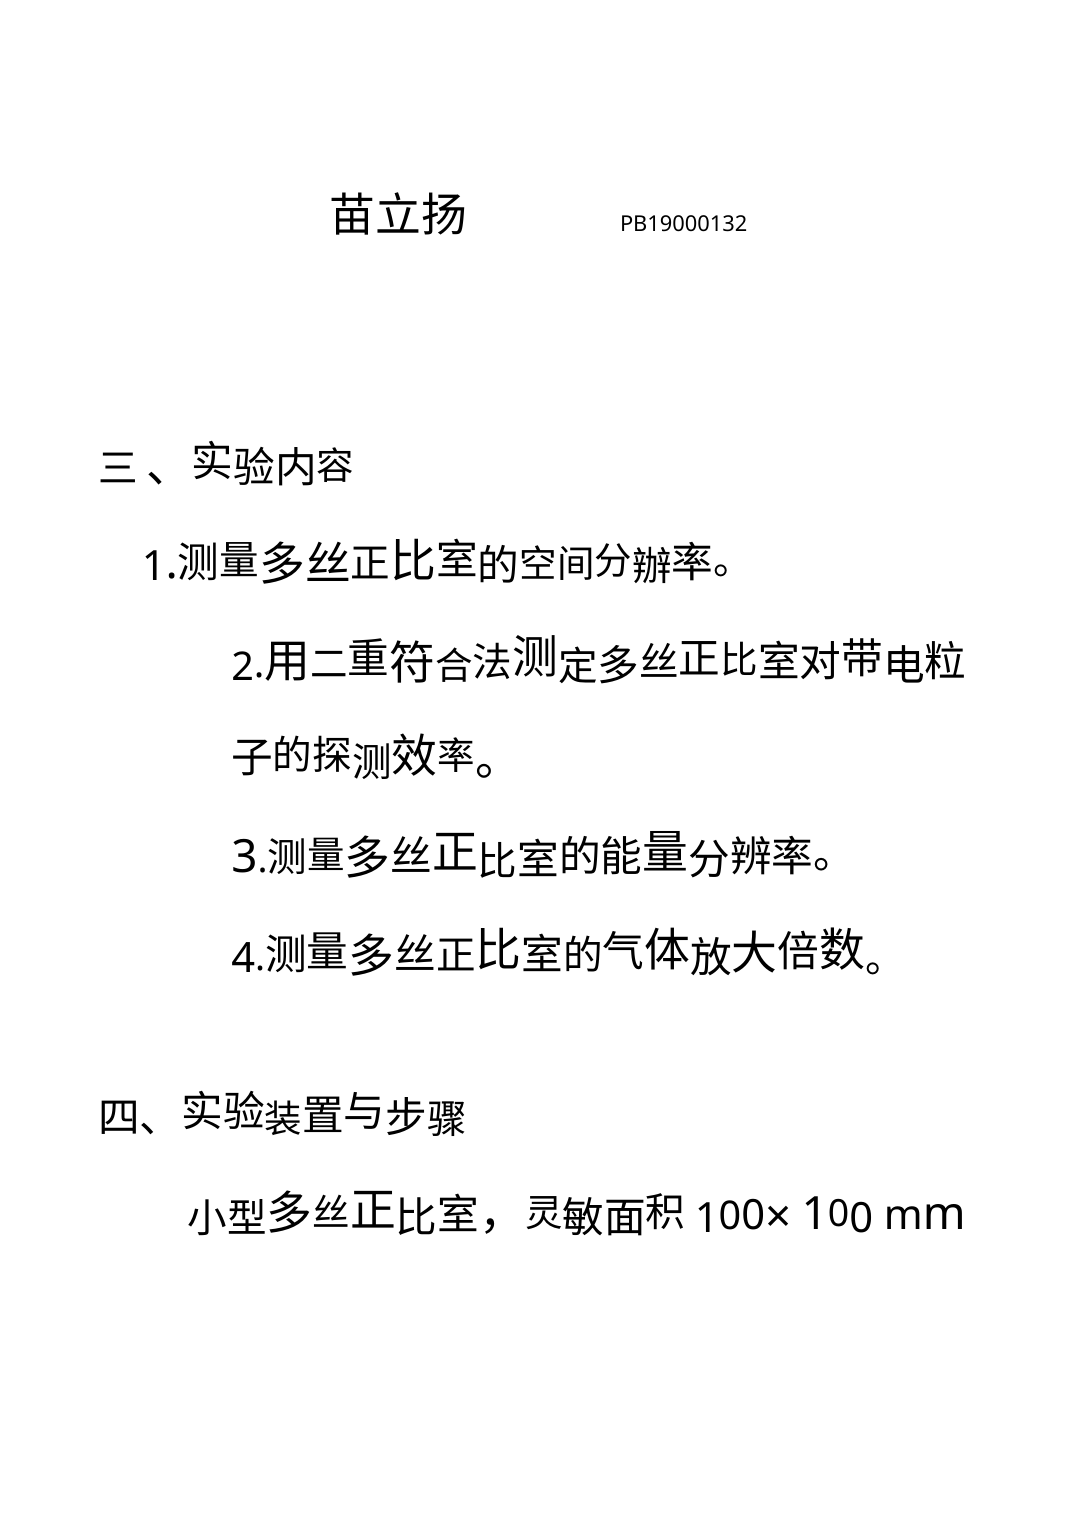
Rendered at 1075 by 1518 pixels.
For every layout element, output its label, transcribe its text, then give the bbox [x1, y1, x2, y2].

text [98, 1162, 999, 1259]
text 1.测量多丝正比室的空间分辦率。 2.用二重符合法测定多丝正比室对带电粒子的探测效率。 3.测量多丝正比室的能量分辨率。 4.测量多丝正比室的气体放大倍数。 [142, 512, 999, 999]
text 三 、实验内容 [98, 414, 999, 512]
text 四、实验装置与步骤 [98, 1064, 999, 1162]
